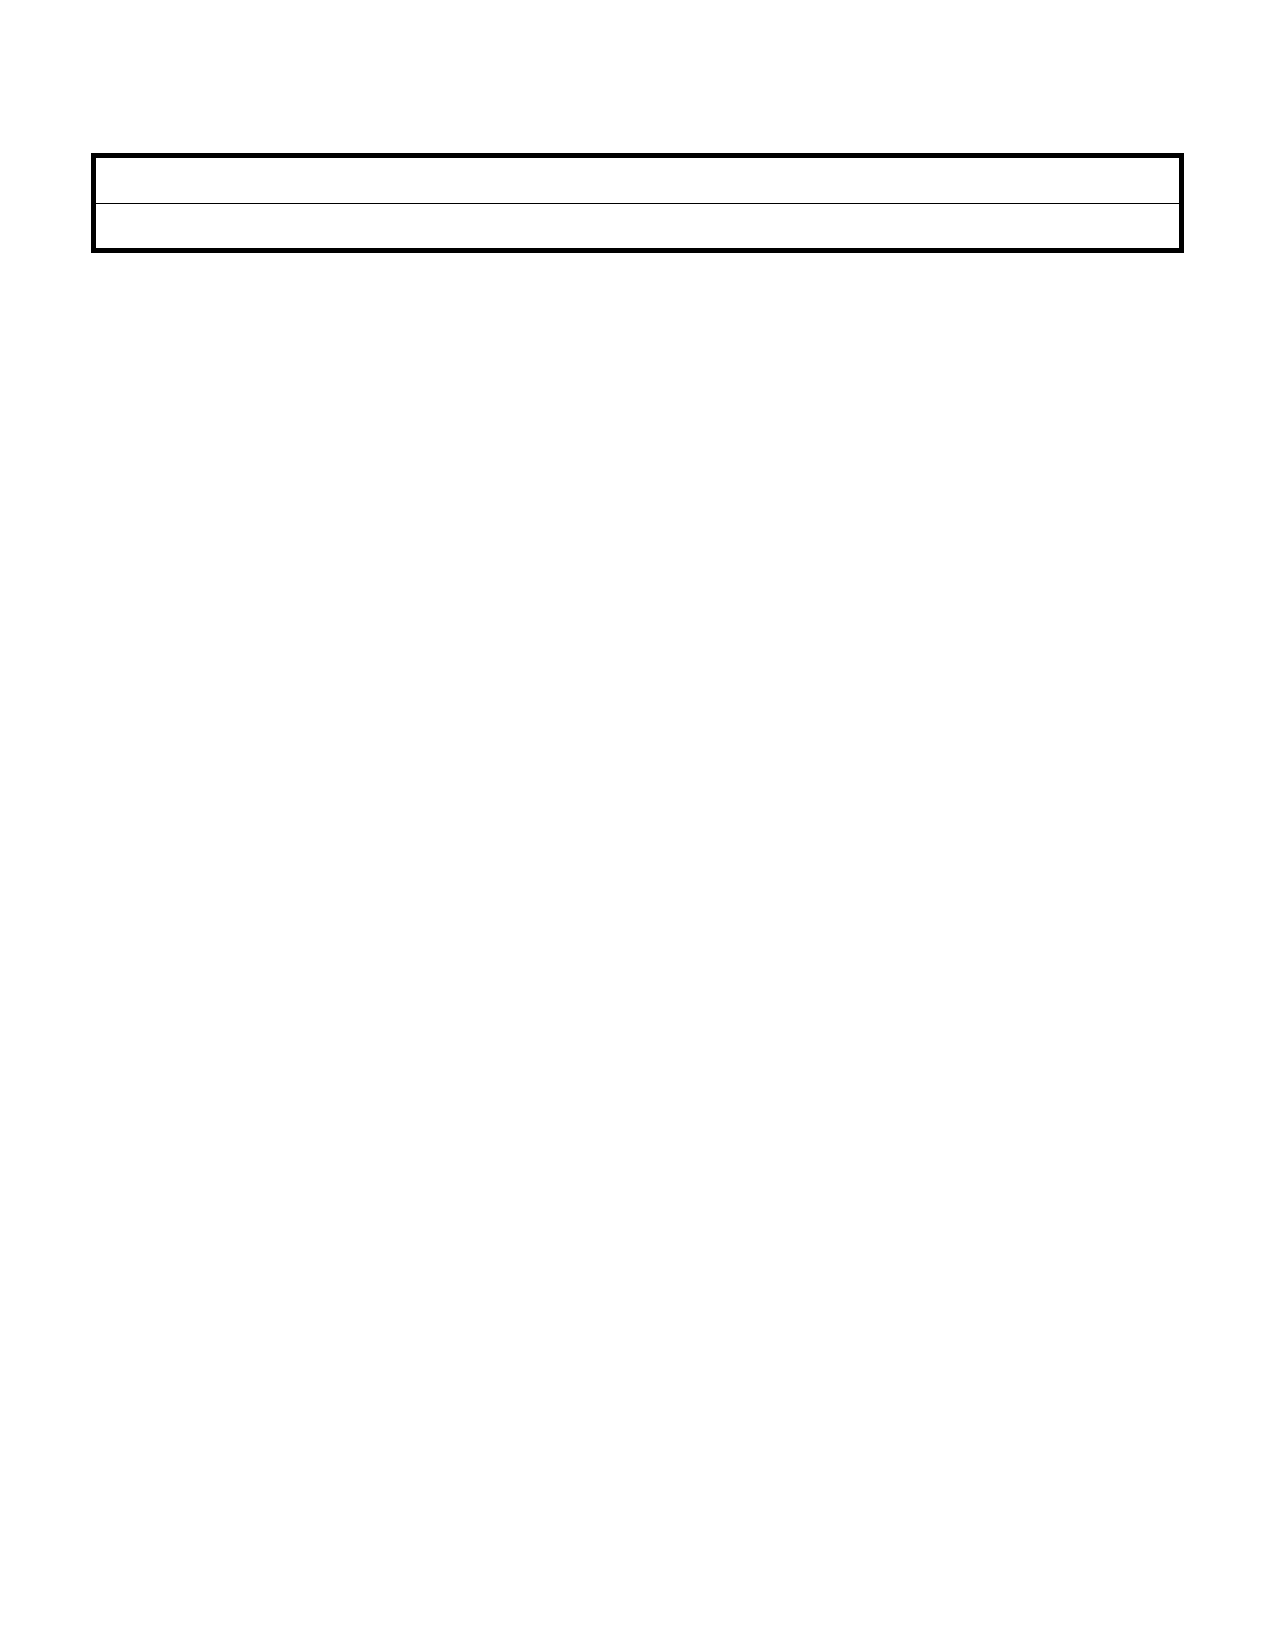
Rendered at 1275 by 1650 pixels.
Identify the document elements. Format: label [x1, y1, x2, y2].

table_cell [96, 204, 1179, 248]
table_header [96, 158, 1179, 203]
